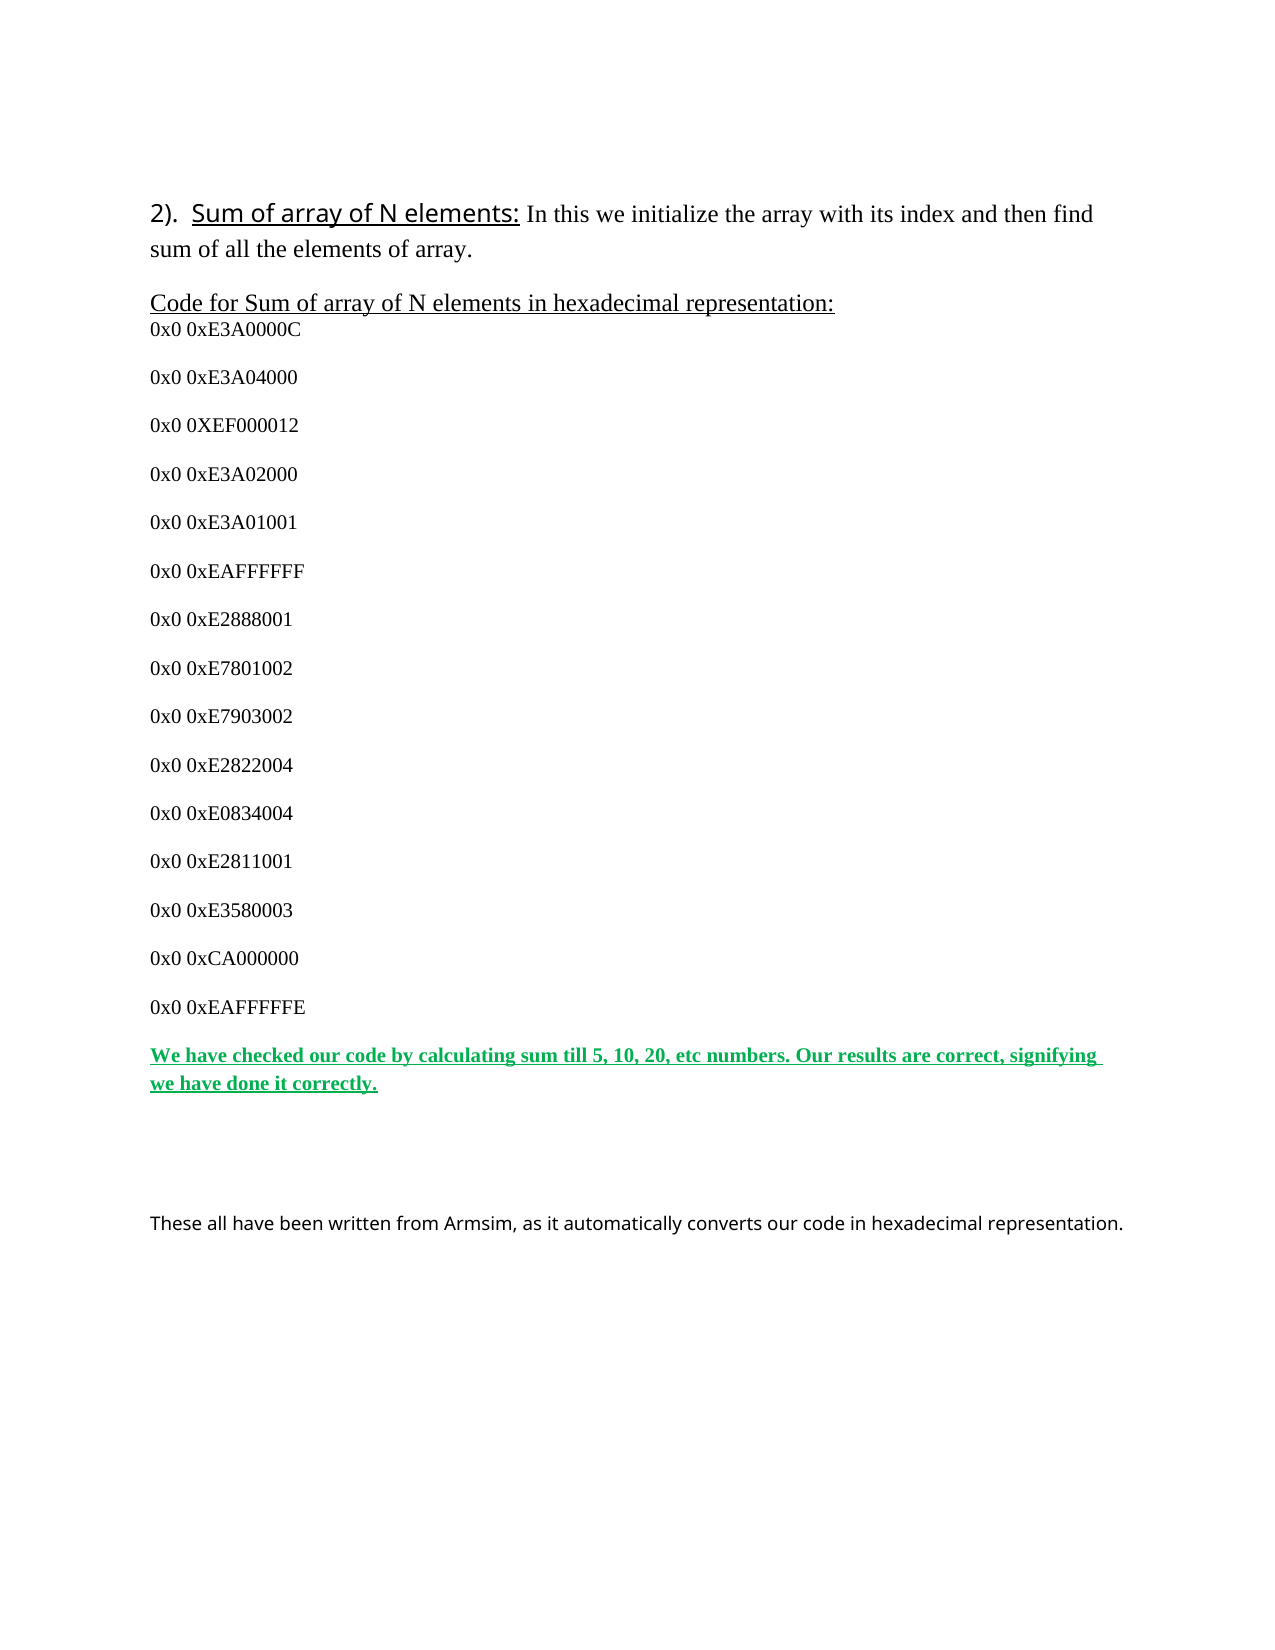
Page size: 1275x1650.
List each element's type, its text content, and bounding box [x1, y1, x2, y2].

text 0x0 0xE3A04000 [150, 365, 1125, 389]
text 0x0 0xE2888001 [150, 607, 1125, 631]
text These all have been written from Armsim, as it automatically converts our code in hexadecimal representation. [150, 1210, 1125, 1236]
text 0x0 0xE3A01001 [150, 510, 1125, 534]
text 0x0 0xEAFFFFFE [150, 995, 1125, 1019]
text 0x0 0xE3580003 [150, 898, 1125, 922]
text 0x0 0xCA000000 [150, 946, 1125, 970]
text 0x0 0xE0834004 [150, 801, 1125, 825]
text 0x0 0xEAFFFFFF [150, 559, 1125, 583]
text 0x0 0XEF000012 [150, 413, 1125, 437]
text Code for Sum of array of N elements in hexadecimal representation: [150, 288, 1125, 317]
text We have checked our code by calculating sum till 5, 10, 20, etc numbers. Our results are correct, signifying we have done it correctly. [150, 1043, 1125, 1095]
text 0x0 0xE2822004 [150, 752, 1125, 777]
text 0x0 0xE3A02000 [150, 462, 1125, 486]
text 2). Sum of array of N elements: In this we initialize the array with its index and then find sum of all the elements of array. [150, 196, 1125, 263]
text 0x0 0xE3A0000C [150, 317, 1125, 341]
text 0x0 0xE2811001 [150, 849, 1125, 873]
text 0x0 0xE7801002 [150, 656, 1125, 680]
text 0x0 0xE7903002 [150, 704, 1125, 728]
